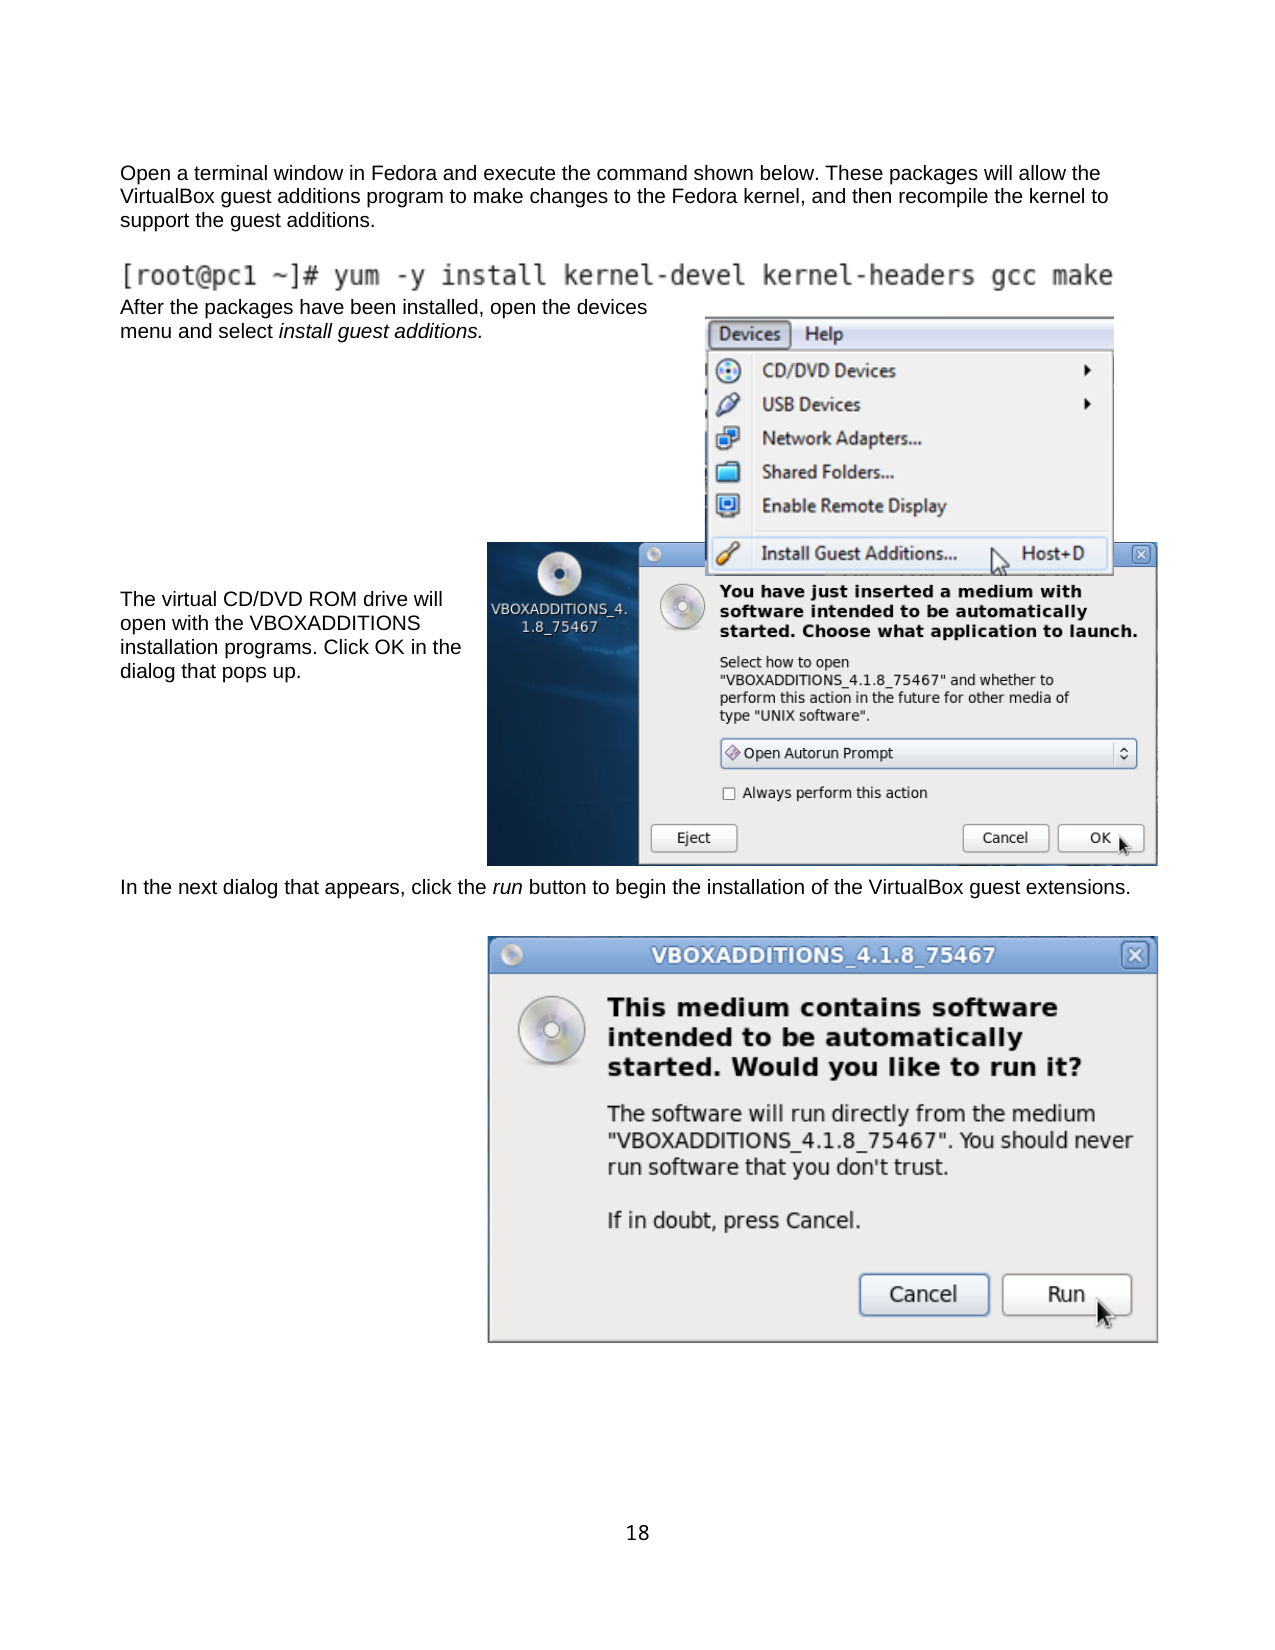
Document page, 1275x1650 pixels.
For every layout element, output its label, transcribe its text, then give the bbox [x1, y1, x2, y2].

text The virtual CD/DVD ROM drive will open with the VBOXADDITIONS installation programs. Click OK in the dialog that pops up. In the next dialog that appears, click the run button to begin the installation of the VirtualBox guest extensions. If you are successful in your installation of the guest additions, you should see the following terminal session. Click <Enter> in the terminal window to close the session. Before we can test the guest additions, we need to restart the hal (hardware allocation) service, as shown below. [120, 587, 1155, 927]
text After the packages have been installed, open the devices menu and select install guest additions. [120, 295, 1155, 419]
picture [487, 316, 1158, 866]
picture [120, 260, 1155, 295]
picture [487, 936, 1159, 1343]
text Open a terminal window in Fedora and execute the command shown below. These packages will allow the VirtualBox guest additions program to make changes to the Fedora kernel, and then recompile the kernel to support the guest additions. [120, 160, 1155, 260]
